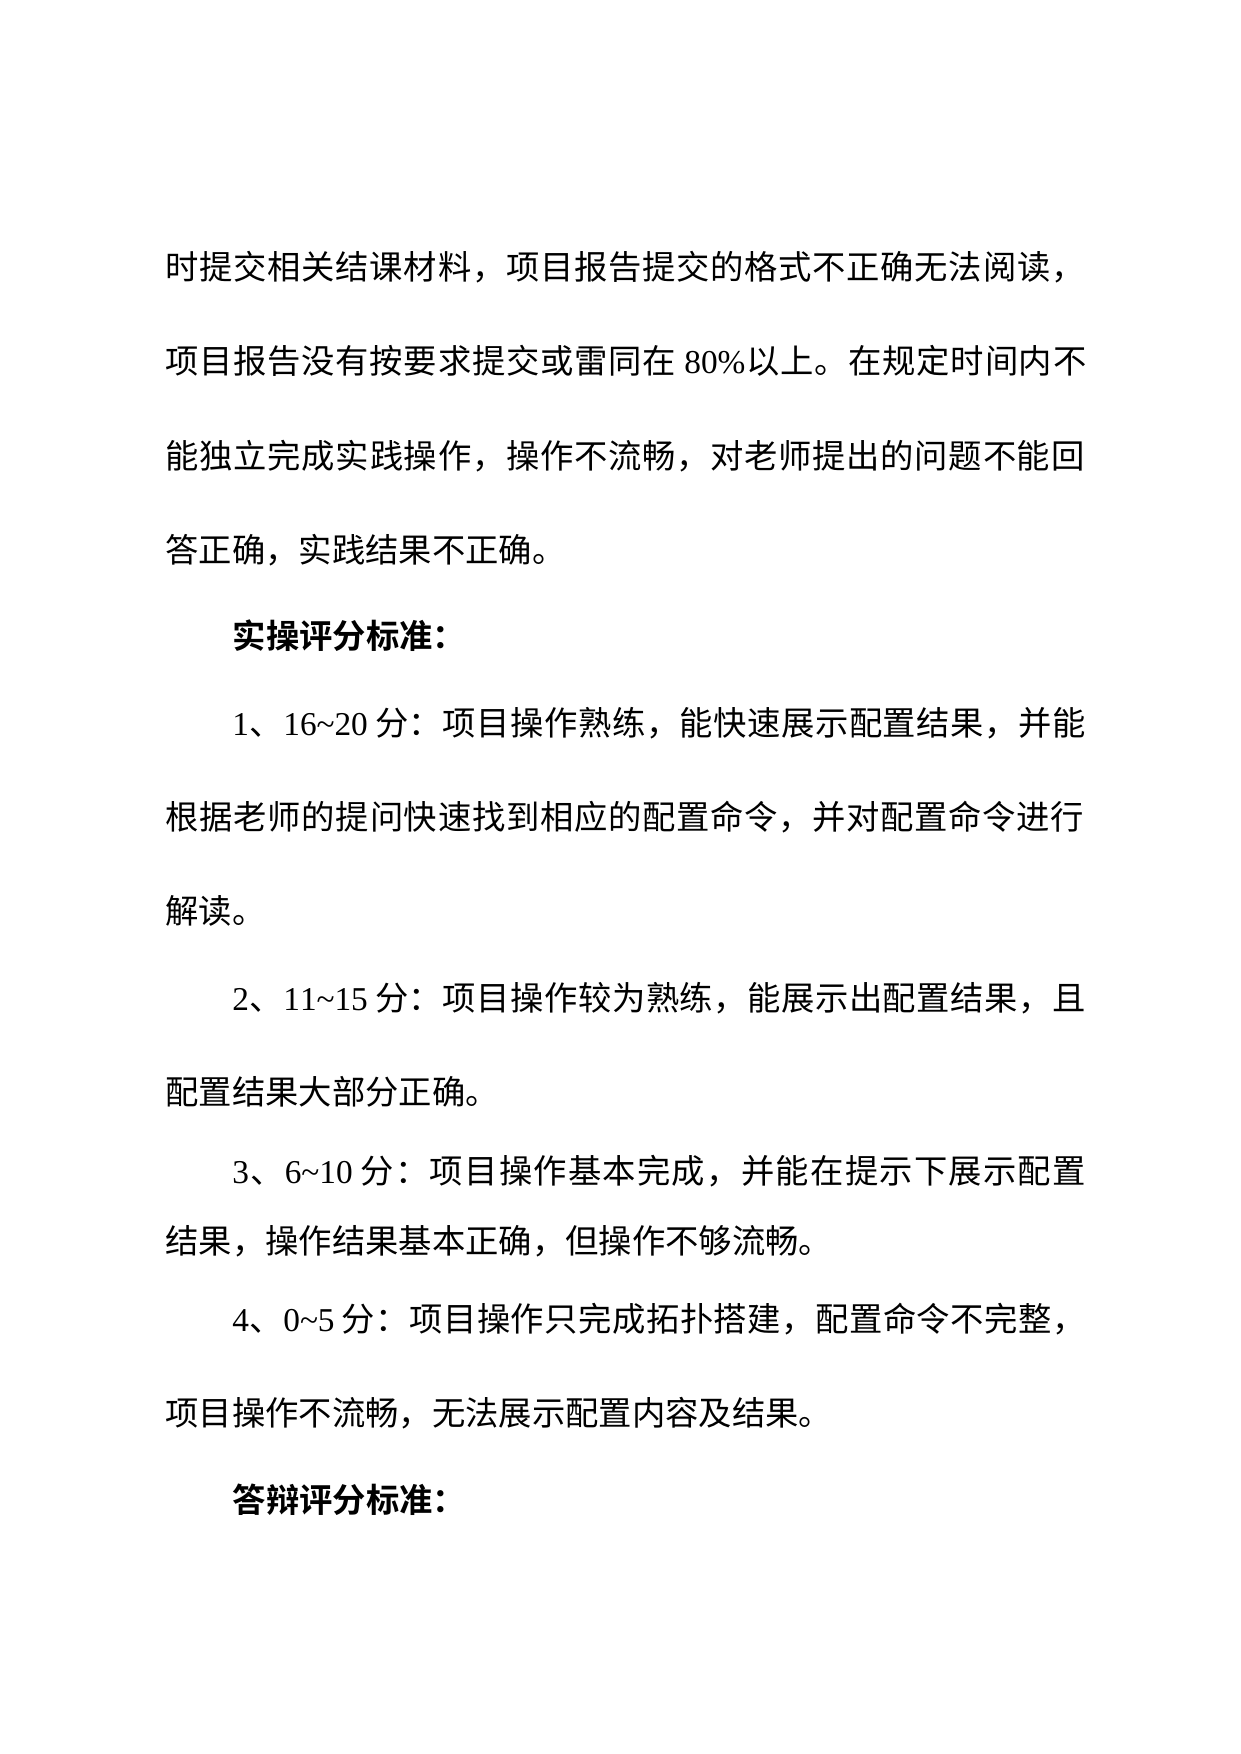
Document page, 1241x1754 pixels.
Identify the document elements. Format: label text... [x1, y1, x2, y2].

text 答辩评分标准： [165, 1465, 1087, 1530]
text 3、6~10分：项目操作基本完成，并能在提示下展示配置结果，操作结果基本正确，但操作不够流畅。 [165, 1144, 1087, 1263]
text 2、11~15分：项目操作较为熟练，能展示出配置结果，且配置结果大部分正确。 [165, 964, 1087, 1123]
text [165, 233, 1087, 580]
text 4、0~5分：项目操作只完成拓扑搭建，配置命令不完整，项目操作不流畅，无法展示配置内容及结果。 [165, 1284, 1087, 1443]
text 实操评分标准： [165, 602, 1087, 667]
text 1、16~20分：项目操作熟练，能快速展示配置结果，并能根据老师的提问快速找到相应的配置命令，并对配置命令进行解读。 [165, 689, 1087, 942]
